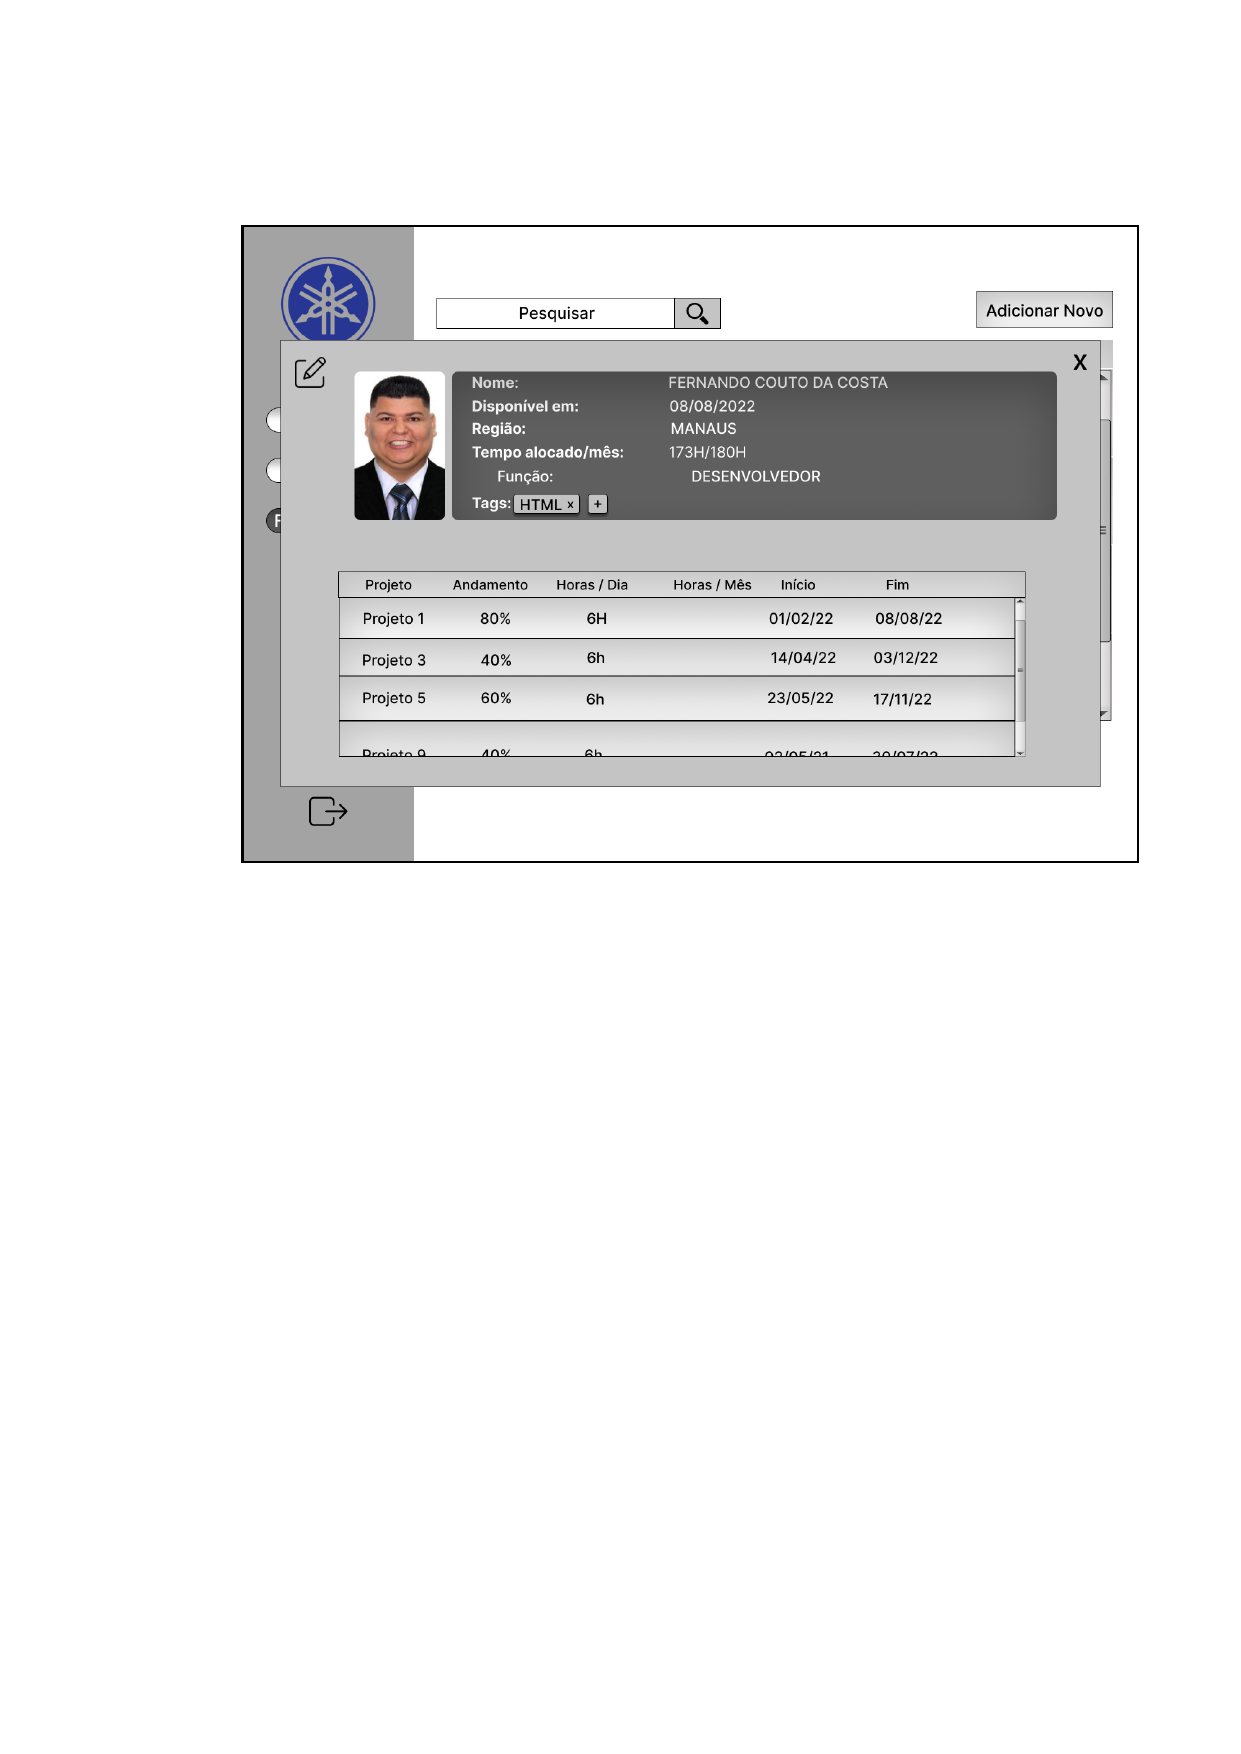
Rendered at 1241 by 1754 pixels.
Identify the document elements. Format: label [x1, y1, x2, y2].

picture [244, 227, 1137, 861]
